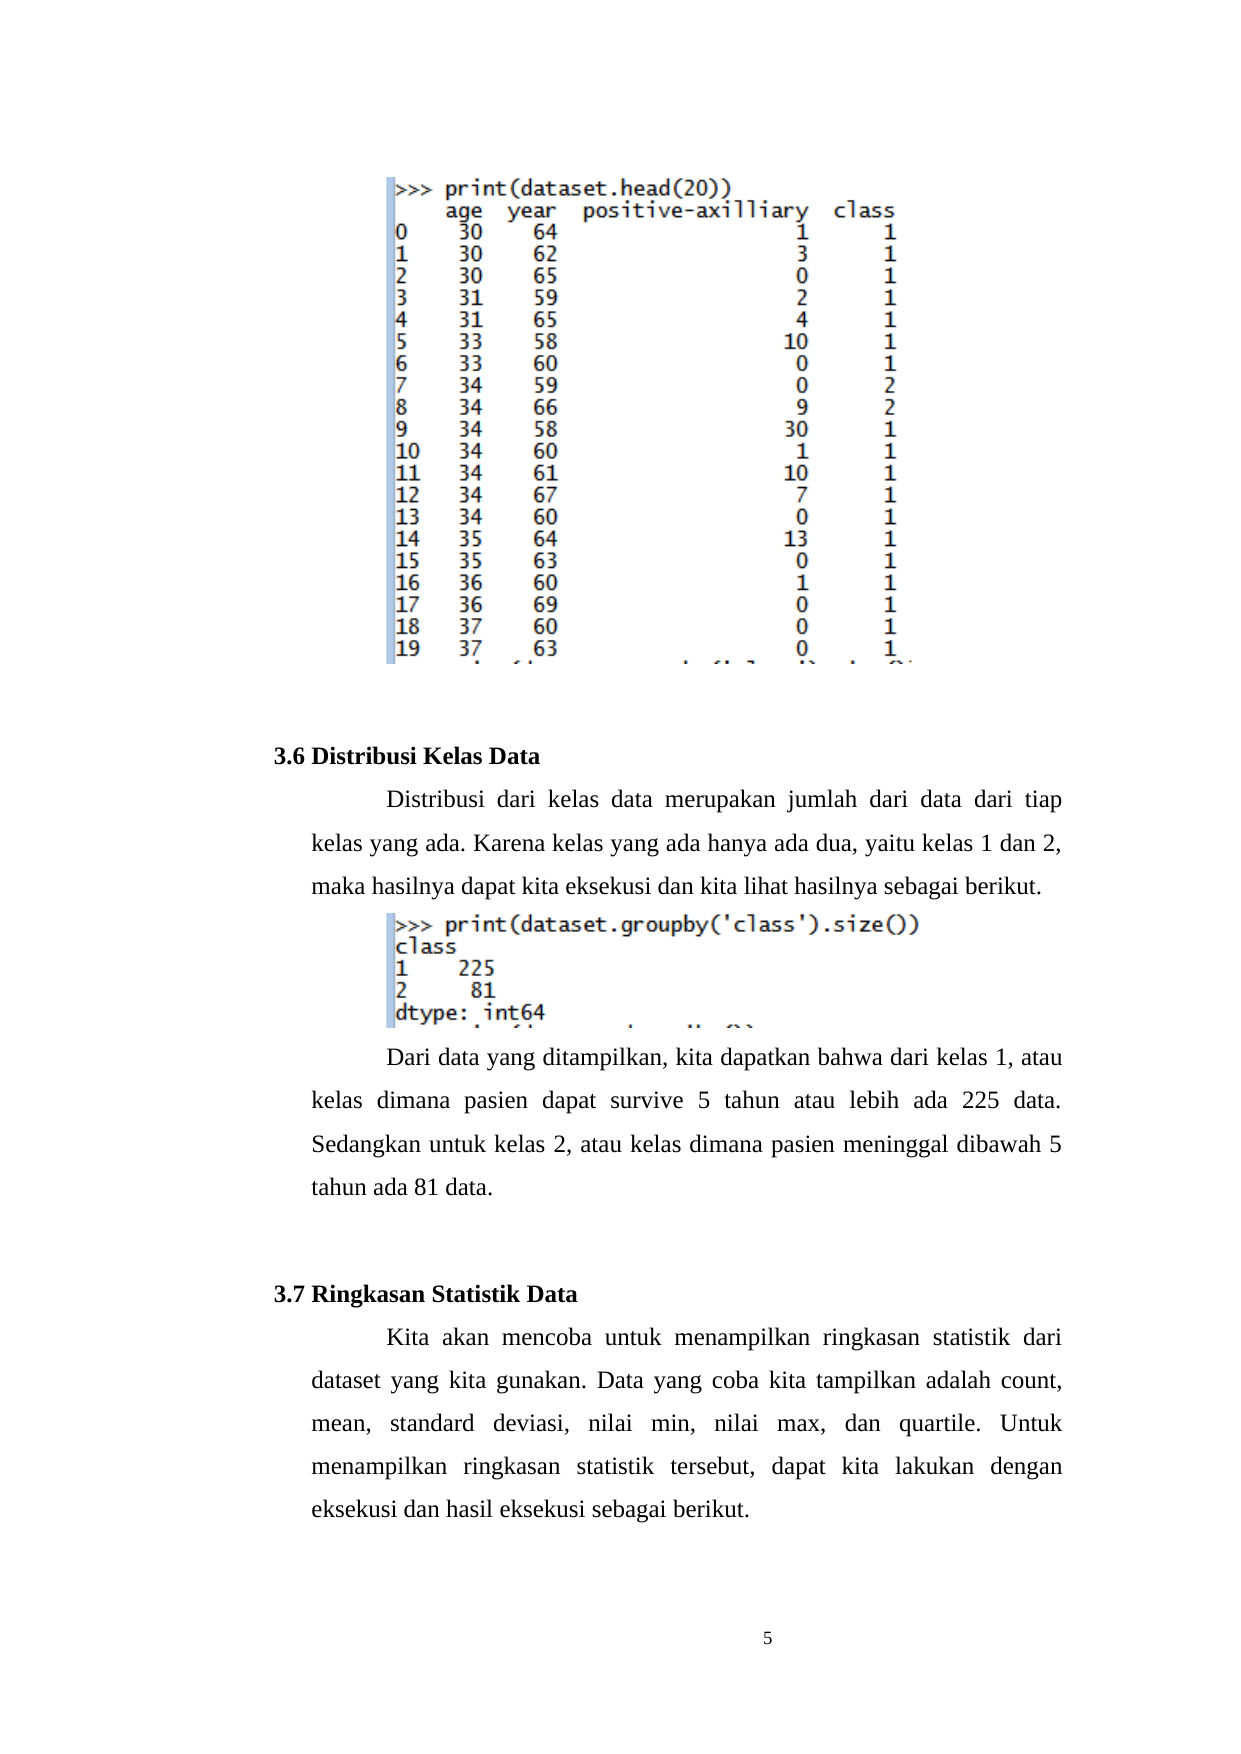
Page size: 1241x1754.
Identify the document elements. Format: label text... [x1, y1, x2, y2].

subtitle 3.7 Ringkasan Statistik Data [274, 1279, 1063, 1308]
picture [386, 913, 944, 1028]
list Dari data yang ditampilkan, kita dapatkan bahwa dari kelas 1, atau kelas dimana pasien dapat survive 5 tahun atau lebih ada 225 data. Sedangkan untuk kelas 2, atau kelas dimana pasien meninggal dibawah 5 tahun ada 81 data. [311, 1042, 1063, 1201]
list Kita akan mencoba untuk menampilkan ringkasan statistik dari dataset yang kita gunakan. Data yang coba kita tampilkan adalah count, mean, standard deviasi, nilai min, nilai max, dan quartile. Untuk menampilkan ringkasan statistik tersebut, dapat kita lakukan dengan eksekusi dan hasil eksekusi sebagai berikut. [311, 1322, 1063, 1523]
subtitle 3.6 Distribusi Kelas Data [274, 741, 1063, 770]
list Distribusi dari kelas data merupakan jumlah dari data dari tiap kelas yang ada. Karena kelas yang ada hanya ada dua, yaitu kelas 1 dan 2, maka hasilnya dapat kita eksekusi dan kita lihat hasilnya sebagai berikut. [311, 784, 1063, 899]
picture [386, 177, 912, 664]
